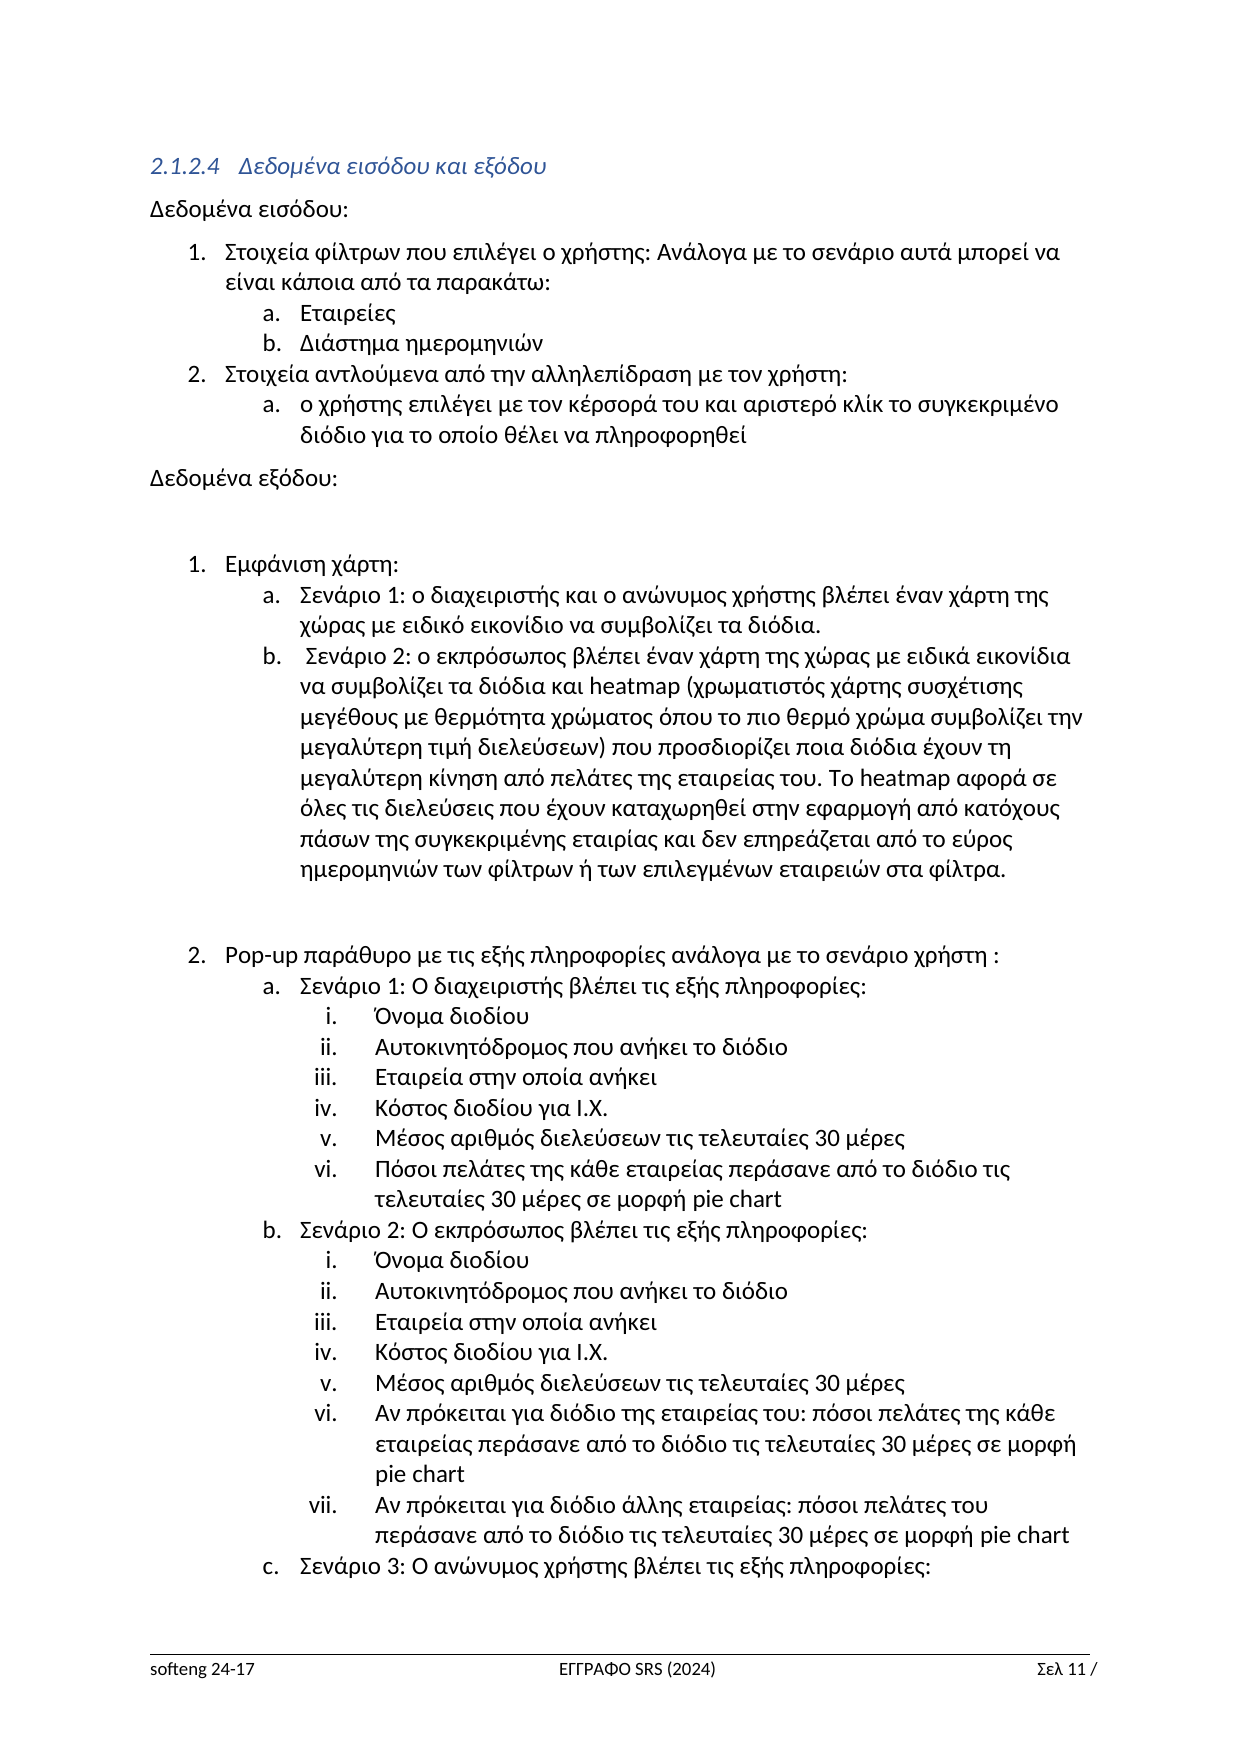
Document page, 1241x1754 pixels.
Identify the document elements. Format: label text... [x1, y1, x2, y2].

list Pop-up παράθυρο με τις εξής πληροφορίες ανάλογα με το σενάριο χρήστη : [187, 939, 1090, 970]
list ο χρήστης επιλέγει με τον κέρσορά του και αριστερό κλίκ το συγκεκριμένο διόδιο για το οποίο θέλει να πληροφορηθεί [262, 389, 1090, 450]
text Δεδομένα εξόδου: [150, 462, 1090, 493]
list Σενάριο 1: ο διαχειριστής και ο ανώνυμος χρήστης βλέπει έναν χάρτη της χώρας με ειδικό εικονίδιο να συμβολίζει τα διόδια. [262, 579, 1090, 640]
list Εταιρεία στην οποία ανήκει [337, 1306, 1090, 1336]
list Μέσος αριθμός διελεύσεων τις τελευταίες 30 μέρες [337, 1367, 1090, 1397]
text Δεδομένα εισόδου: [150, 193, 1090, 223]
list Σενάριο 3: Ο ανώνυμος χρήστης βλέπει τις εξής πληροφορίες: [262, 1550, 1090, 1580]
list Σενάριο 2: ο εκπρόσωπος βλέπει έναν χάρτη της χώρας με ειδικά εικονίδια να συμβολίζει τα διόδια και heatmap (χρωματιστός χάρτης συσχέτισης μεγέθους με θερμότητα χρώματος όπου το πιο θερμό χρώμα συμβολίζει την μεγαλύτερη τιμή διελεύσεων) που προσδιορίζει ποια διόδια έχουν τη μεγαλύτερη κίνηση από πελάτες της εταιρείας του. To heatmap αφορά σε όλες τις διελεύσεις που έχουν καταχωρηθεί στην εφαρμογή από κατόχους πάσων της συγκεκριμένης εταιρίας και δεν επηρεάζεται από το εύρος ημερομηνιών των φίλτρων ή των επιλεγμένων εταιρειών στα φίλτρα. [262, 640, 1090, 884]
list Σενάριο 2: Ο εκπρόσωπος βλέπει τις εξής πληροφορίες: [262, 1214, 1090, 1245]
list Όνομα διοδίου [337, 1245, 1090, 1275]
list Διάστημα ημερομηνιών [262, 328, 1090, 358]
list Εμφάνιση χάρτη: [187, 548, 1090, 579]
list Πόσοι πελάτες της κάθε εταιρείας περάσανε από το διόδιο τις τελευταίες 30 μέρες σε μορφή pie chart [337, 1153, 1090, 1214]
list Όνομα διοδίου [337, 1001, 1090, 1031]
list Κόστος διοδίου για Ι.Χ. [337, 1336, 1090, 1367]
list Αν πρόκειται για διόδιο της εταιρείας του: πόσοι πελάτες της κάθε εταιρείας περάσανε από το διόδιο τις τελευταίες 30 μέρες σε μορφή pie chart [337, 1397, 1090, 1489]
list Αυτοκινητόδρομος που ανήκει το διόδιο [337, 1275, 1090, 1306]
list Εταιρείες [262, 297, 1090, 328]
list Στοιχεία αντλούμενα από την αλληλεπίδραση με τον χρήστη: [187, 358, 1090, 389]
list Κόστος διοδίου για Ι.Χ. [337, 1092, 1090, 1123]
list Αυτοκινητόδρομος που ανήκει το διόδιο [337, 1031, 1090, 1062]
subtitle 2.1.2.4 Δεδομένα εισόδου και εξόδου [150, 150, 1090, 181]
list Στοιχεία φίλτρων που επιλέγει ο χρήστης: Ανάλογα με το σενάριο αυτά μπορεί να είναι κάποια από τα παρακάτω: [187, 236, 1090, 297]
list Εταιρεία στην οποία ανήκει [337, 1062, 1090, 1092]
list Αν πρόκειται για διόδιο άλλης εταιρείας: πόσοι πελάτες του περάσανε από το διόδιο τις τελευταίες 30 μέρες σε μορφή pie chart [337, 1489, 1090, 1550]
list Μέσος αριθμός διελεύσεων τις τελευταίες 30 μέρες [337, 1123, 1090, 1153]
list Σενάριο 1: Ο διαχειριστής βλέπει τις εξής πληροφορίες: [262, 970, 1090, 1001]
